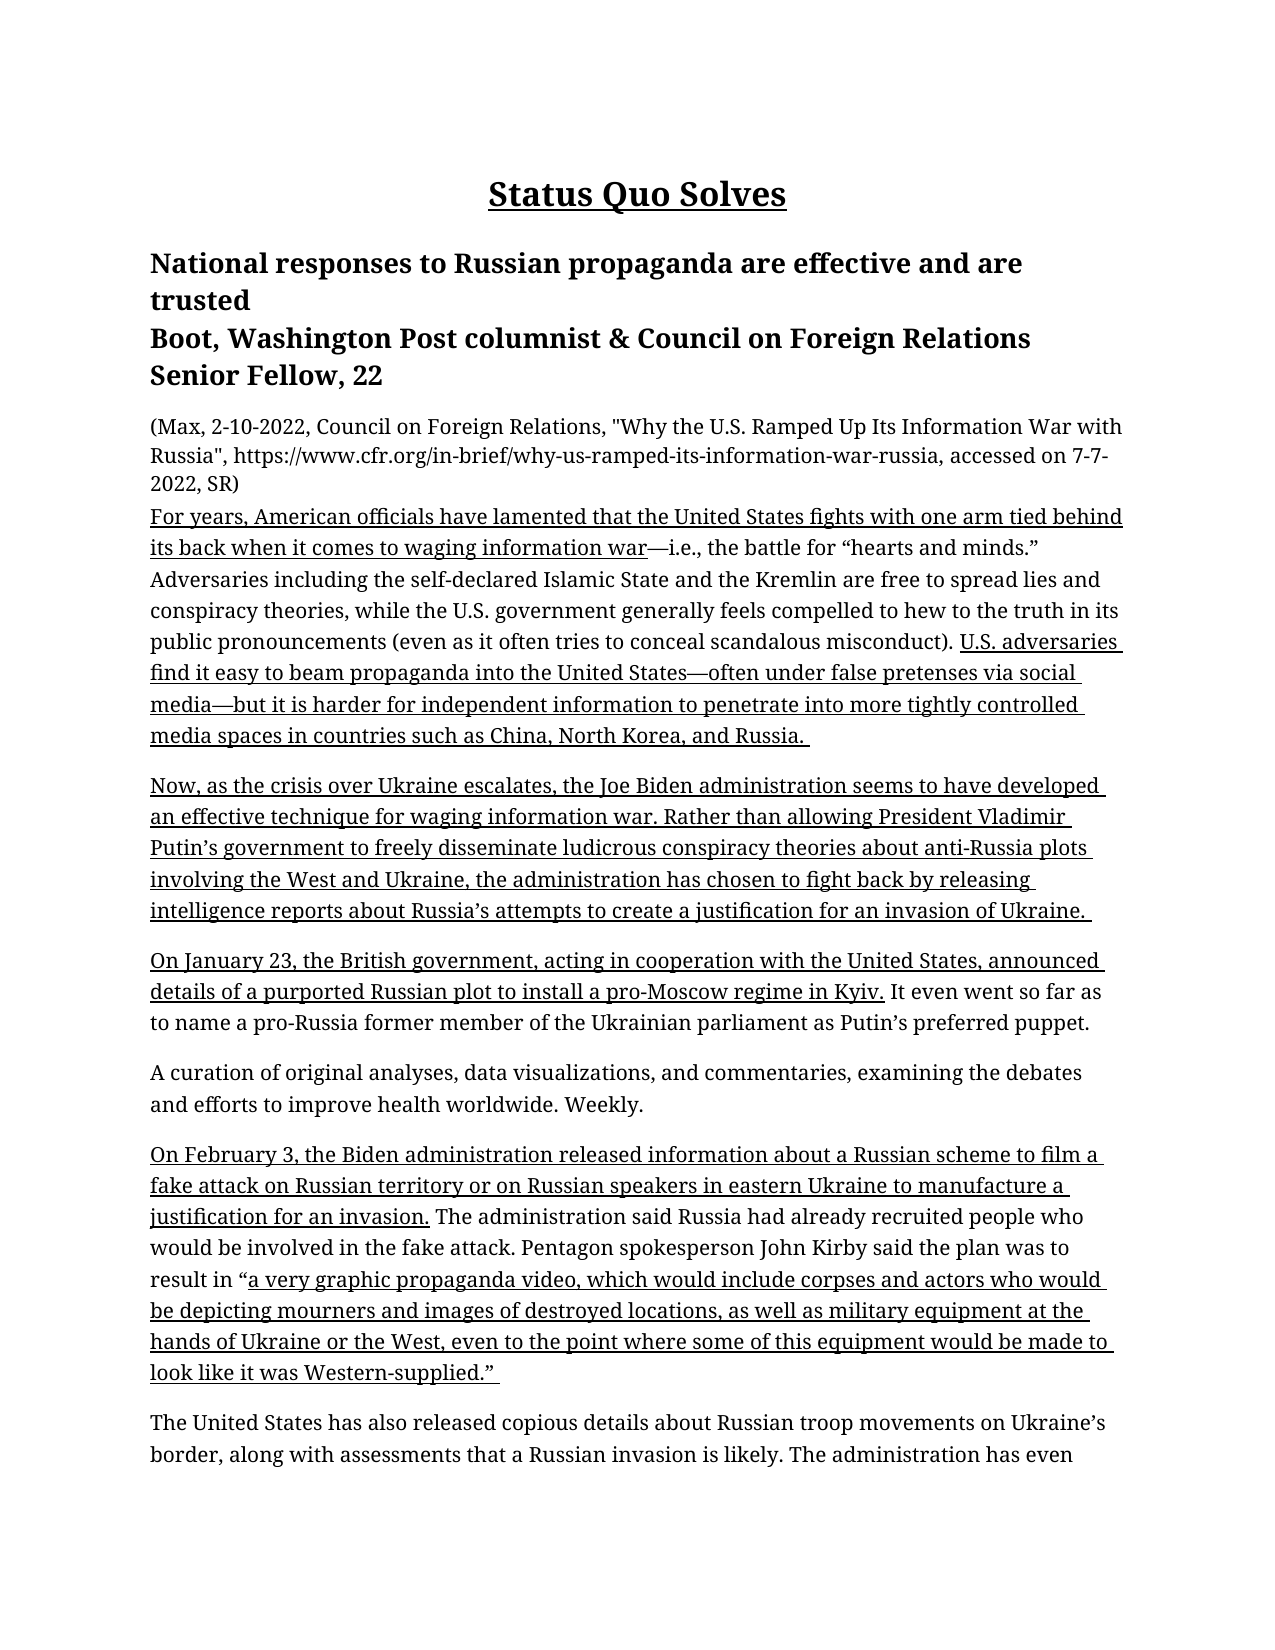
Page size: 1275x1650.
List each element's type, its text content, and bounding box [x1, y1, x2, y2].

text (Max, 2-10-2022, Council on Foreign Relations, "Why the U.S. Ramped Up Its Information War with Russia", https://www.cfr.org/in-brief/why-us-ramped-its-information-war-russia, accessed on 7-7-2022, SR) [150, 412, 1125, 498]
text A curation of original analyses, data visualizations, and commentaries, examining the debates and efforts to improve health worldwide. Weekly. [150, 1056, 1125, 1118]
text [150, 1406, 1125, 1468]
subtitle Status Quo Solves [150, 171, 1125, 216]
text On February 3, the Biden administration released information about a Russian scheme to film a fake attack on Russian territory or on Russian speakers in eastern Ukraine to manufacture a justification for an invasion. The administration said Russia had already recruited people who would be involved in the fake attack. Pentagon spokesperson John Kirby said the plan was to result in “a very graphic propaganda video, which would include corpses and actors who would be depicting mourners and images of destroyed locations, as well as military equipment at the hands of Ukraine or the West, even to the point where some of this equipment would be made to look like it was Western-supplied.” [150, 1137, 1125, 1387]
text National responses to Russian propaganda are effective and are trusted [150, 245, 1125, 318]
text For years, American officials have lamented that the United States fights with one arm tied behind its back when it comes to waging information war—i.e., the battle for “hearts and minds.” Adversaries including the self-declared Islamic State and the Kremlin are free to spread lies and conspiracy theories, while the U.S. government generally feels compelled to hew to the truth in its public pronouncements (even as it often tries to conceal scandalous misconduct). U.S. adversaries find it easy to beam propaganda into the United States—often under false pretenses via social media—but it is harder for independent information to penetrate into more tightly controlled media spaces in countries such as China, North Korea, and Russia. [150, 499, 1125, 749]
text Boot, Washington Post columnist & Council on Foreign Relations Senior Fellow, 22 [150, 320, 1125, 394]
text On January 23, the British government, acting in cooperation with the United States, announced details of a purported Russian plot to install a pro-Moscow regime in Kyiv. It even went so far as to name a pro-Russia former member of the Ukrainian parliament as Putin’s preferred puppet. [150, 943, 1125, 1037]
text Now, as the crisis over Ukraine escalates, the Joe Biden administration seems to have developed an effective technique for waging information war. Rather than allowing President Vladimir Putin’s government to freely disseminate ludicrous conspiracy theories about anti-Russia plots involving the West and Ukraine, the administration has chosen to fight back by releasing intelligence reports about Russia’s attempts to create a justification for an invasion of Ukraine. [150, 768, 1125, 924]
